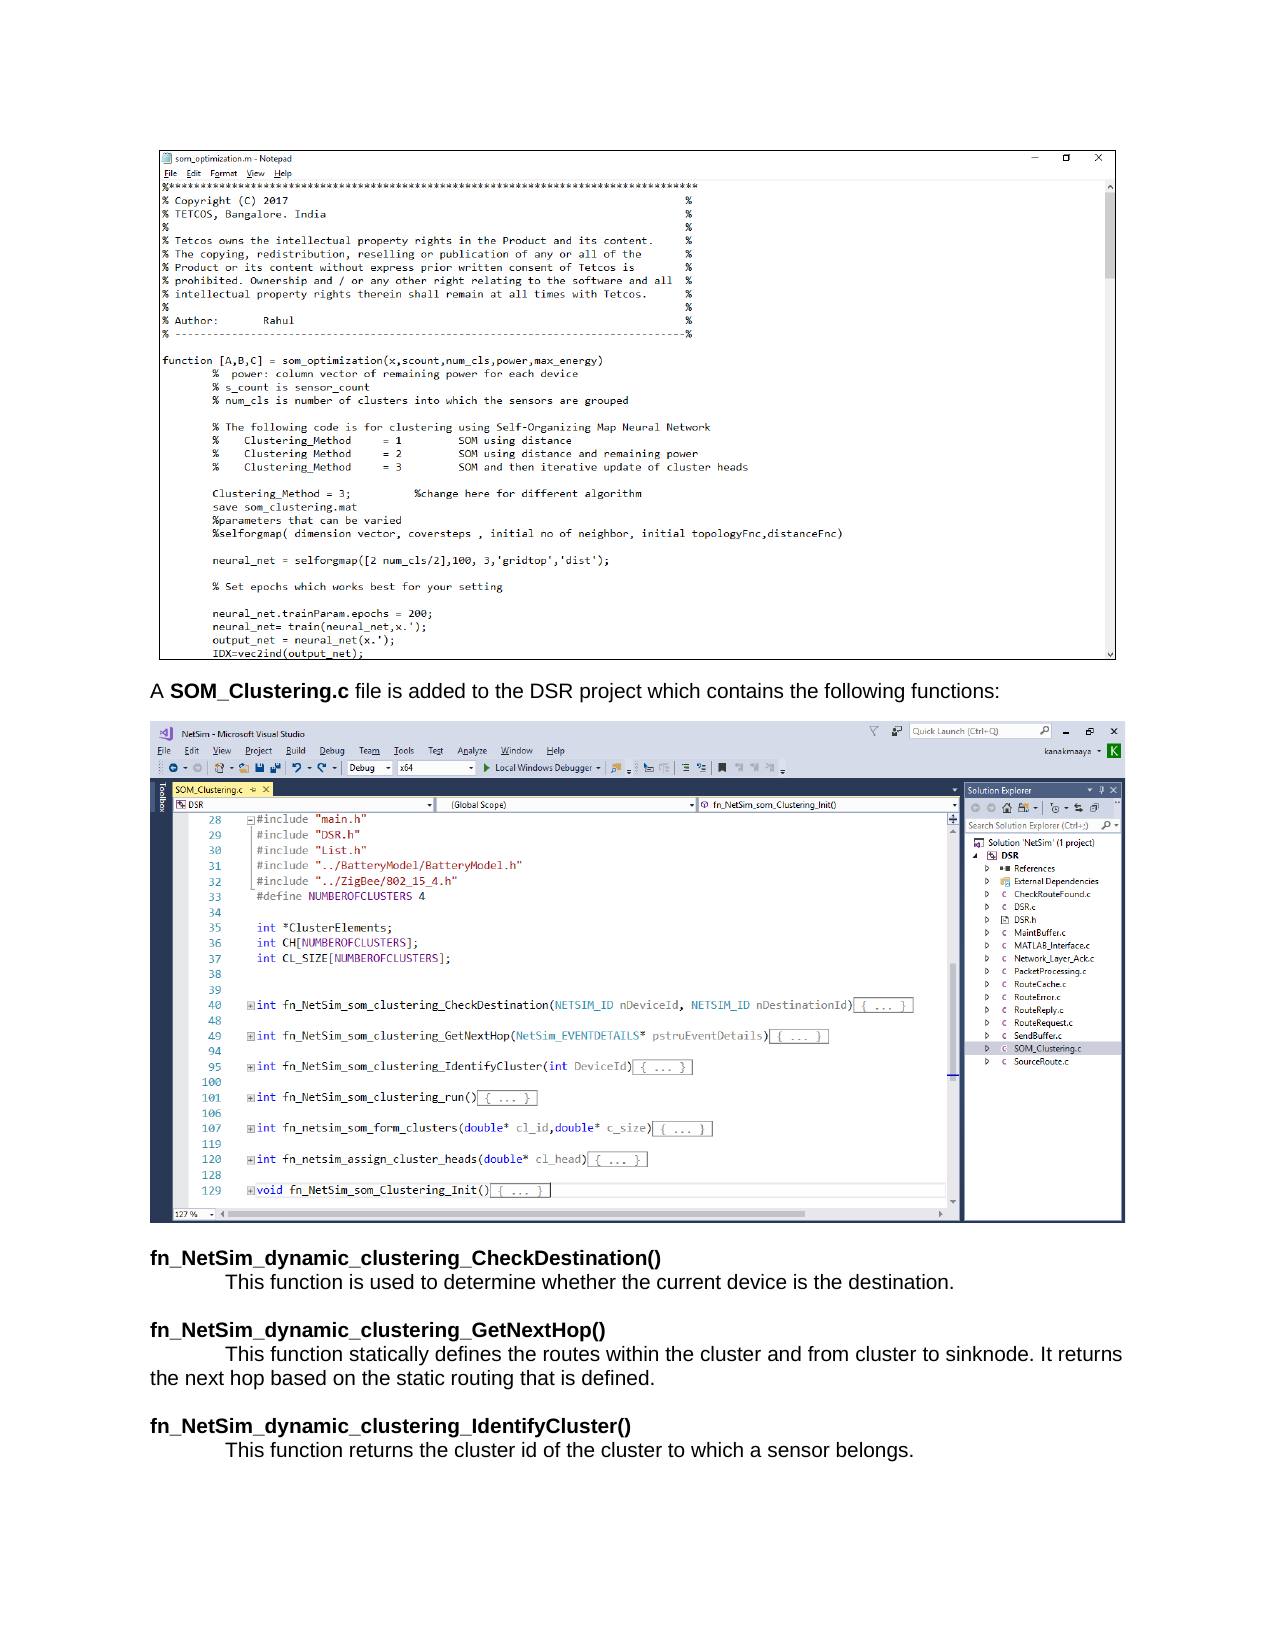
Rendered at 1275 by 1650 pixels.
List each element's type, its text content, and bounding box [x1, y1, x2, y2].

text This function statically defines the routes within the cluster and from cluster to sinknode. It returns the next hop based on the static routing that is defined. [150, 1342, 1125, 1390]
text A SOM_Clustering.c file is added to the DSR project which contains the following functions: [150, 679, 1125, 703]
text fn_NetSim_dynamic_clustering_IdentifyCluster() [150, 1414, 1125, 1438]
text fn_NetSim_dynamic_clustering_GetNextHop() [150, 1318, 1125, 1342]
text This function returns the cluster id of the cluster to which a sensor belongs. [150, 1438, 1125, 1462]
picture [160, 151, 1115, 659]
text fn_NetSim_dynamic_clustering_CheckDestination() [150, 1246, 1125, 1270]
text This function is used to determine whether the current device is the destination. [150, 1270, 1125, 1294]
picture [150, 721, 1125, 1223]
